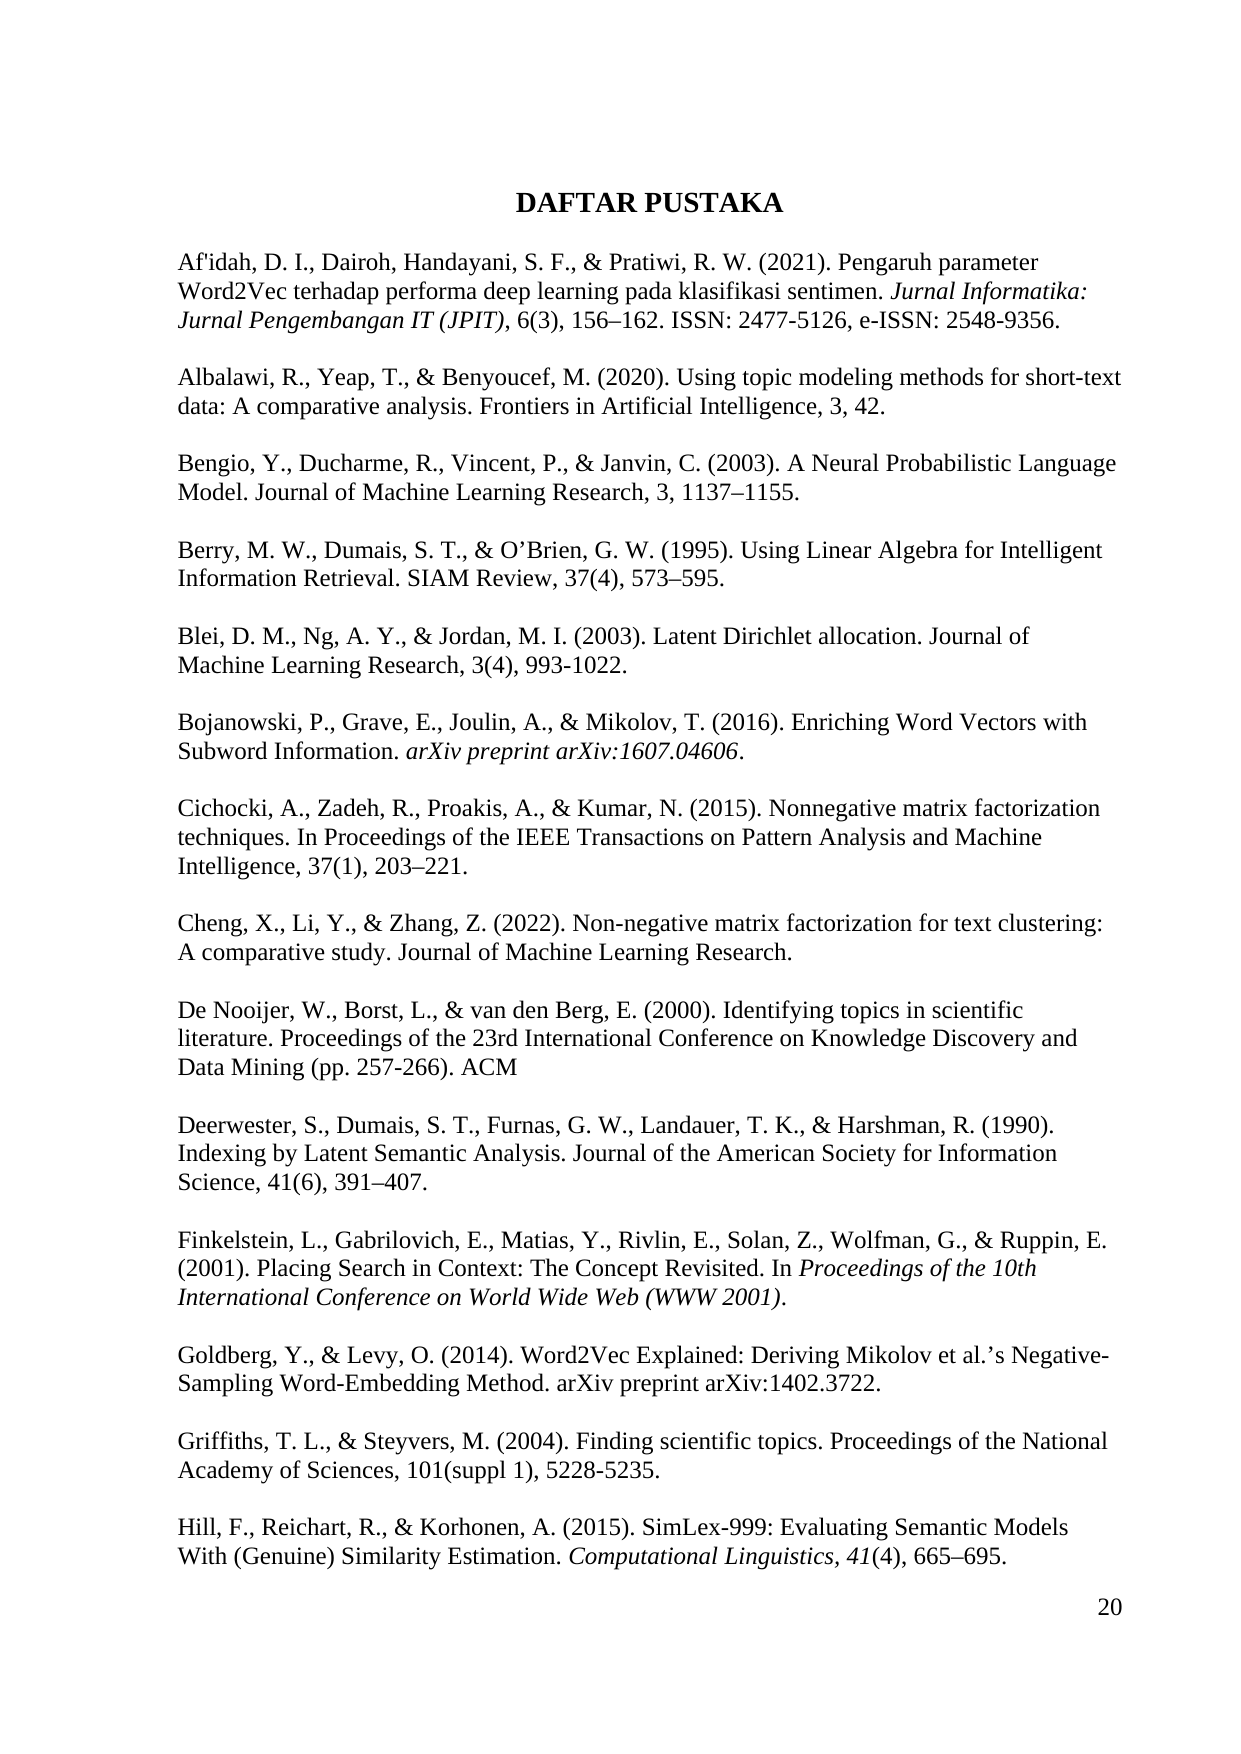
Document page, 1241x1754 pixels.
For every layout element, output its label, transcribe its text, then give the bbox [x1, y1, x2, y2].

text Blei, D. M., Ng, A. Y., & Jordan, M. I. (2003). Latent Dirichlet allocation. Journal of Machine Learning Research, 3(4), 993-1022. [177, 621, 1122, 678]
text Goldberg, Y., & Levy, O. (2014). Word2Vec Explained: Deriving Mikolov et al.’s Negative-Sampling Word-Embedding Method. arXiv preprint arXiv:1402.3722. [177, 1340, 1122, 1397]
text Cheng, X., Li, Y., & Zhang, Z. (2022). Non-negative matrix factorization for text clustering: A comparative study. Journal of Machine Learning Research. [177, 908, 1122, 966]
subtitle DAFTAR PUSTAKA [177, 185, 1122, 218]
text Bengio, Y., Ducharme, R., Vincent, P., & Janvin, C. (2003). A Neural Probabilistic Language Model. Journal of Machine Learning Research, 3, 1137–1155. [177, 448, 1122, 506]
text Bojanowski, P., Grave, E., Joulin, A., & Mikolov, T. (2016). Enriching Word Vectors with Subword Information. arXiv preprint arXiv:1607.04606. [177, 707, 1122, 765]
text Cichocki, A., Zadeh, R., Proakis, A., & Kumar, N. (2015). Nonnegative matrix factorization techniques. In Proceedings of the IEEE Transactions on Pattern Analysis and Machine Intelligence, 37(1), 203–221. [177, 793, 1122, 880]
text Finkelstein, L., Gabrilovich, E., Matias, Y., Rivlin, E., Solan, Z., Wolfman, G., & Ruppin, E. (2001). Placing Search in Context: The Concept Revisited. In Proceedings of the 10th International Conference on World Wide Web (WWW 2001). [177, 1225, 1122, 1311]
text Albalawi, R., Yeap, T., & Benyoucef, M. (2020). Using topic modeling methods for short-text data: A comparative analysis. Frontiers in Artificial Intelligence, 3, 42. [177, 362, 1122, 420]
text De Nooijer, W., Borst, L., & van den Berg, E. (2000). Identifying topics in scientific literature. Proceedings of the 23rd International Conference on Knowledge Discovery and Data Mining (pp. 257-266). ACM [177, 995, 1122, 1081]
text Griffiths, T. L., & Steyvers, M. (2004). Finding scientific topics. Proceedings of the National Academy of Sciences, 101(suppl 1), 5228-5235. [177, 1426, 1122, 1483]
text Af'idah, D. I., Dairoh, Handayani, S. F., & Pratiwi, R. W. (2021). Pengaruh parameter Word2Vec terhadap performa deep learning pada klasifikasi sentimen. Jurnal Informatika: Jurnal Pengembangan IT (JPIT), 6(3), 156–162. ISSN: 2477-5126, e-ISSN: 2548-9356. [177, 247, 1122, 333]
text Deerwester, S., Dumais, S. T., Furnas, G. W., Landauer, T. K., & Harshman, R. (1990). Indexing by Latent Semantic Analysis. Journal of the American Society for Information Science, 41(6), 391–407. [177, 1110, 1122, 1196]
text Berry, M. W., Dumais, S. T., & O’Brien, G. W. (1995). Using Linear Algebra for Intelligent Information Retrieval. SIAM Review, 37(4), 573–595. [177, 535, 1122, 592]
text Hill, F., Reichart, R., & Korhonen, A. (2015). SimLex-999: Evaluating Semantic Models With (Genuine) Similarity Estimation. Computational Linguistics, 41(4), 665–695. [177, 1512, 1122, 1570]
